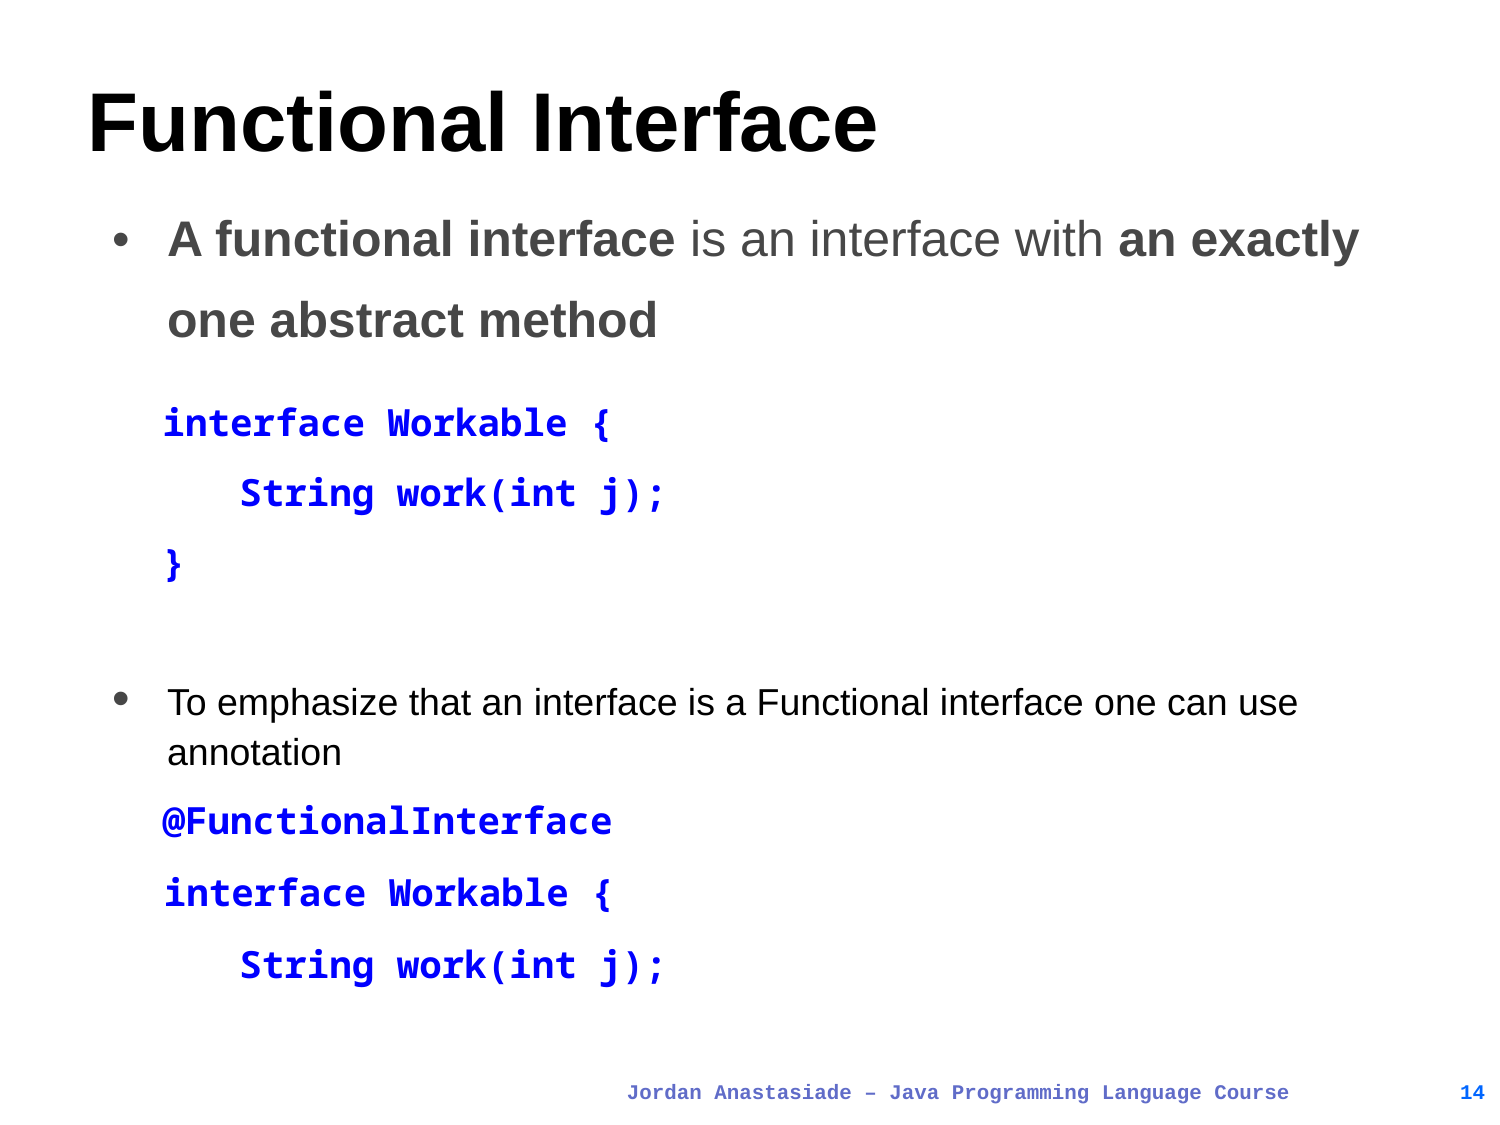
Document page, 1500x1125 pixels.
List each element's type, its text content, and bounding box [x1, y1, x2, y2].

list A functional interface is an interface with an exactly one abstract method [112, 209, 1447, 348]
text String work(int j); [239, 938, 886, 989]
subtitle Functional Interface [87, 73, 1485, 169]
text @FunctionalInterface interface Workable { [162, 794, 761, 917]
text interface Workable { [162, 397, 886, 448]
text } [162, 536, 886, 587]
text String work(int j); [239, 467, 886, 518]
list To emphasize that an interface is a Functional interface one can use annotation [112, 669, 1447, 774]
